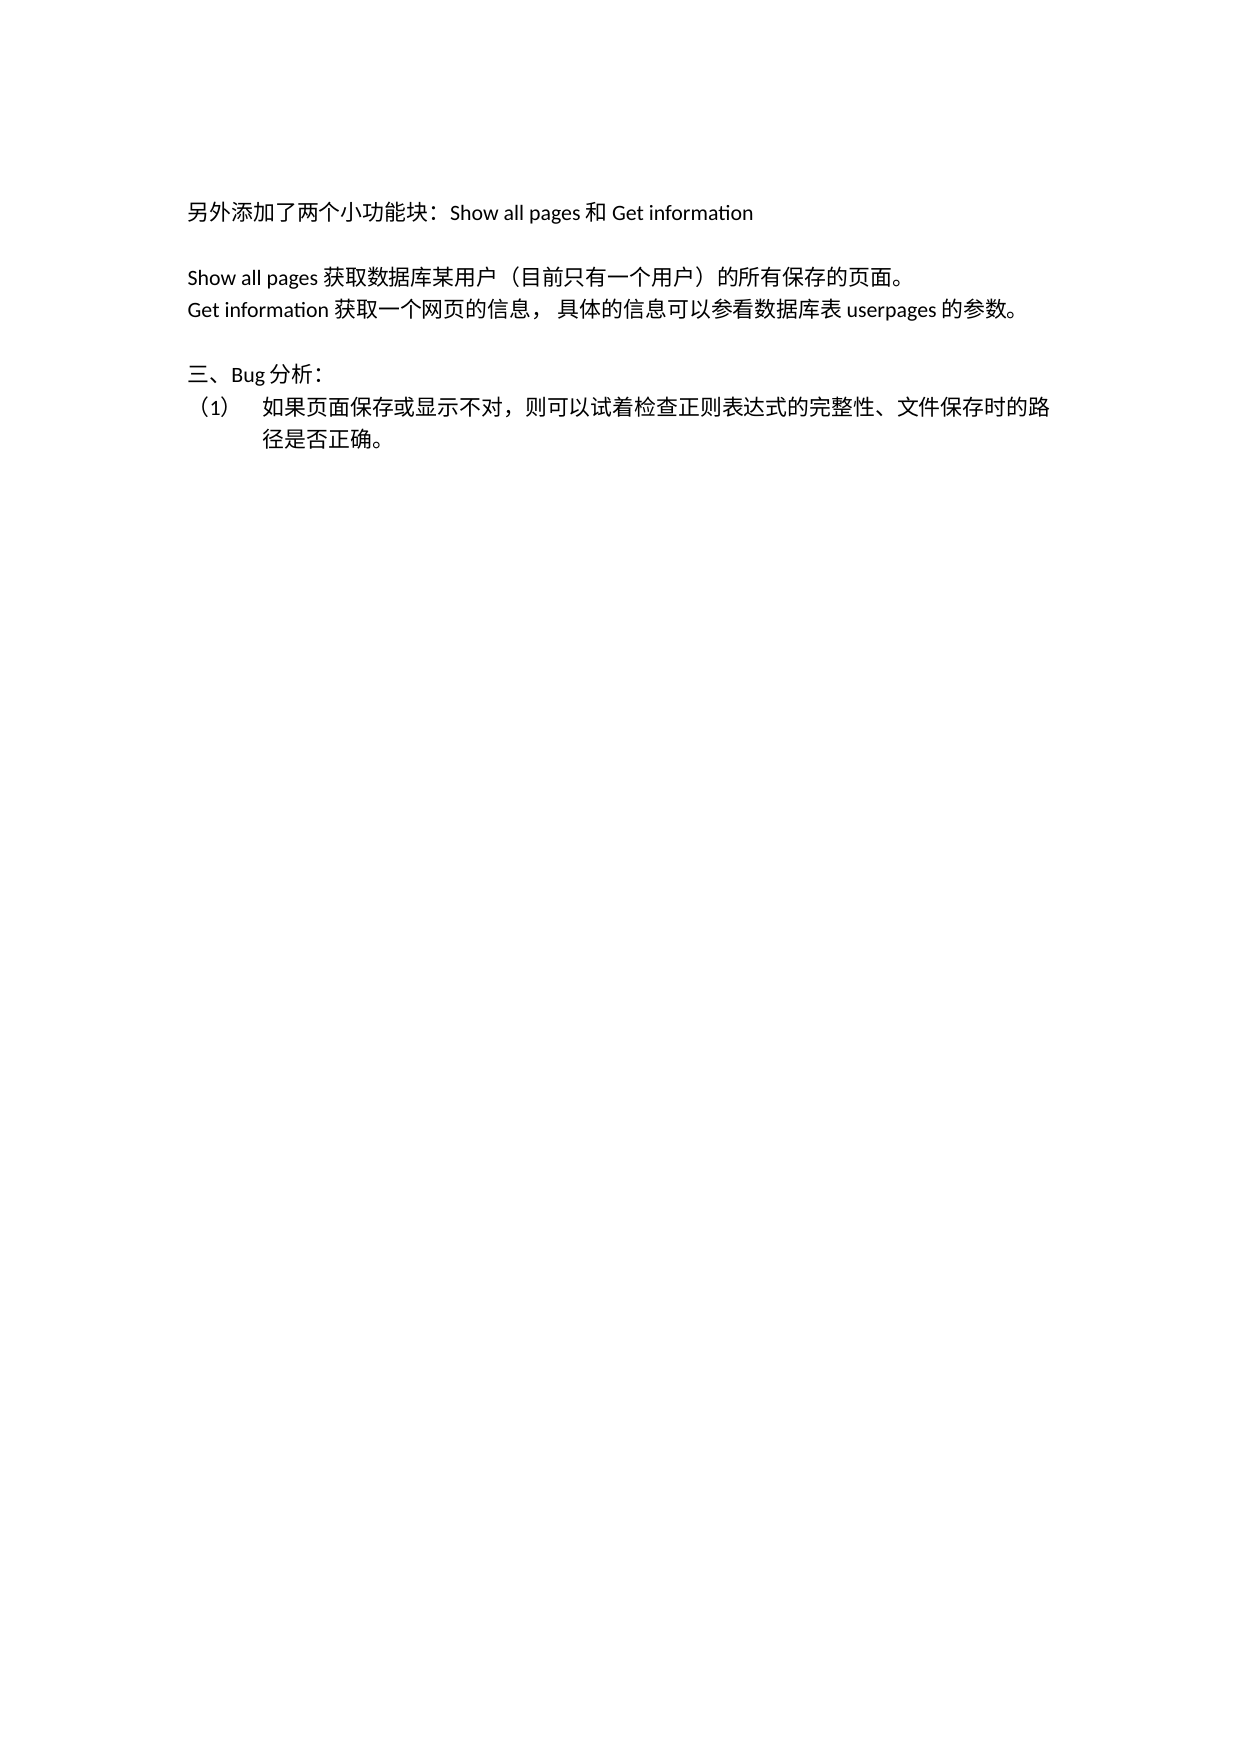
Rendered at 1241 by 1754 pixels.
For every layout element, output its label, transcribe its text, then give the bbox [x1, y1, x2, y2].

text Show all pages 获取数据库某用户（目前只有一个用户）的所有保存的页面。 [187, 259, 1053, 292]
text Get information 获取一个网页的信息， 具体的信息可以参看数据库表userpages的参数。 [187, 292, 1053, 324]
text 三、Bug分析： [187, 357, 1053, 389]
list 如果页面保存或显示不对，则可以试着检查正则表达式的完整性、文件保存时的路径是否正确。 [187, 389, 1053, 454]
text 另外添加了两个小功能块：Show all pages 和Get information [187, 194, 1053, 227]
